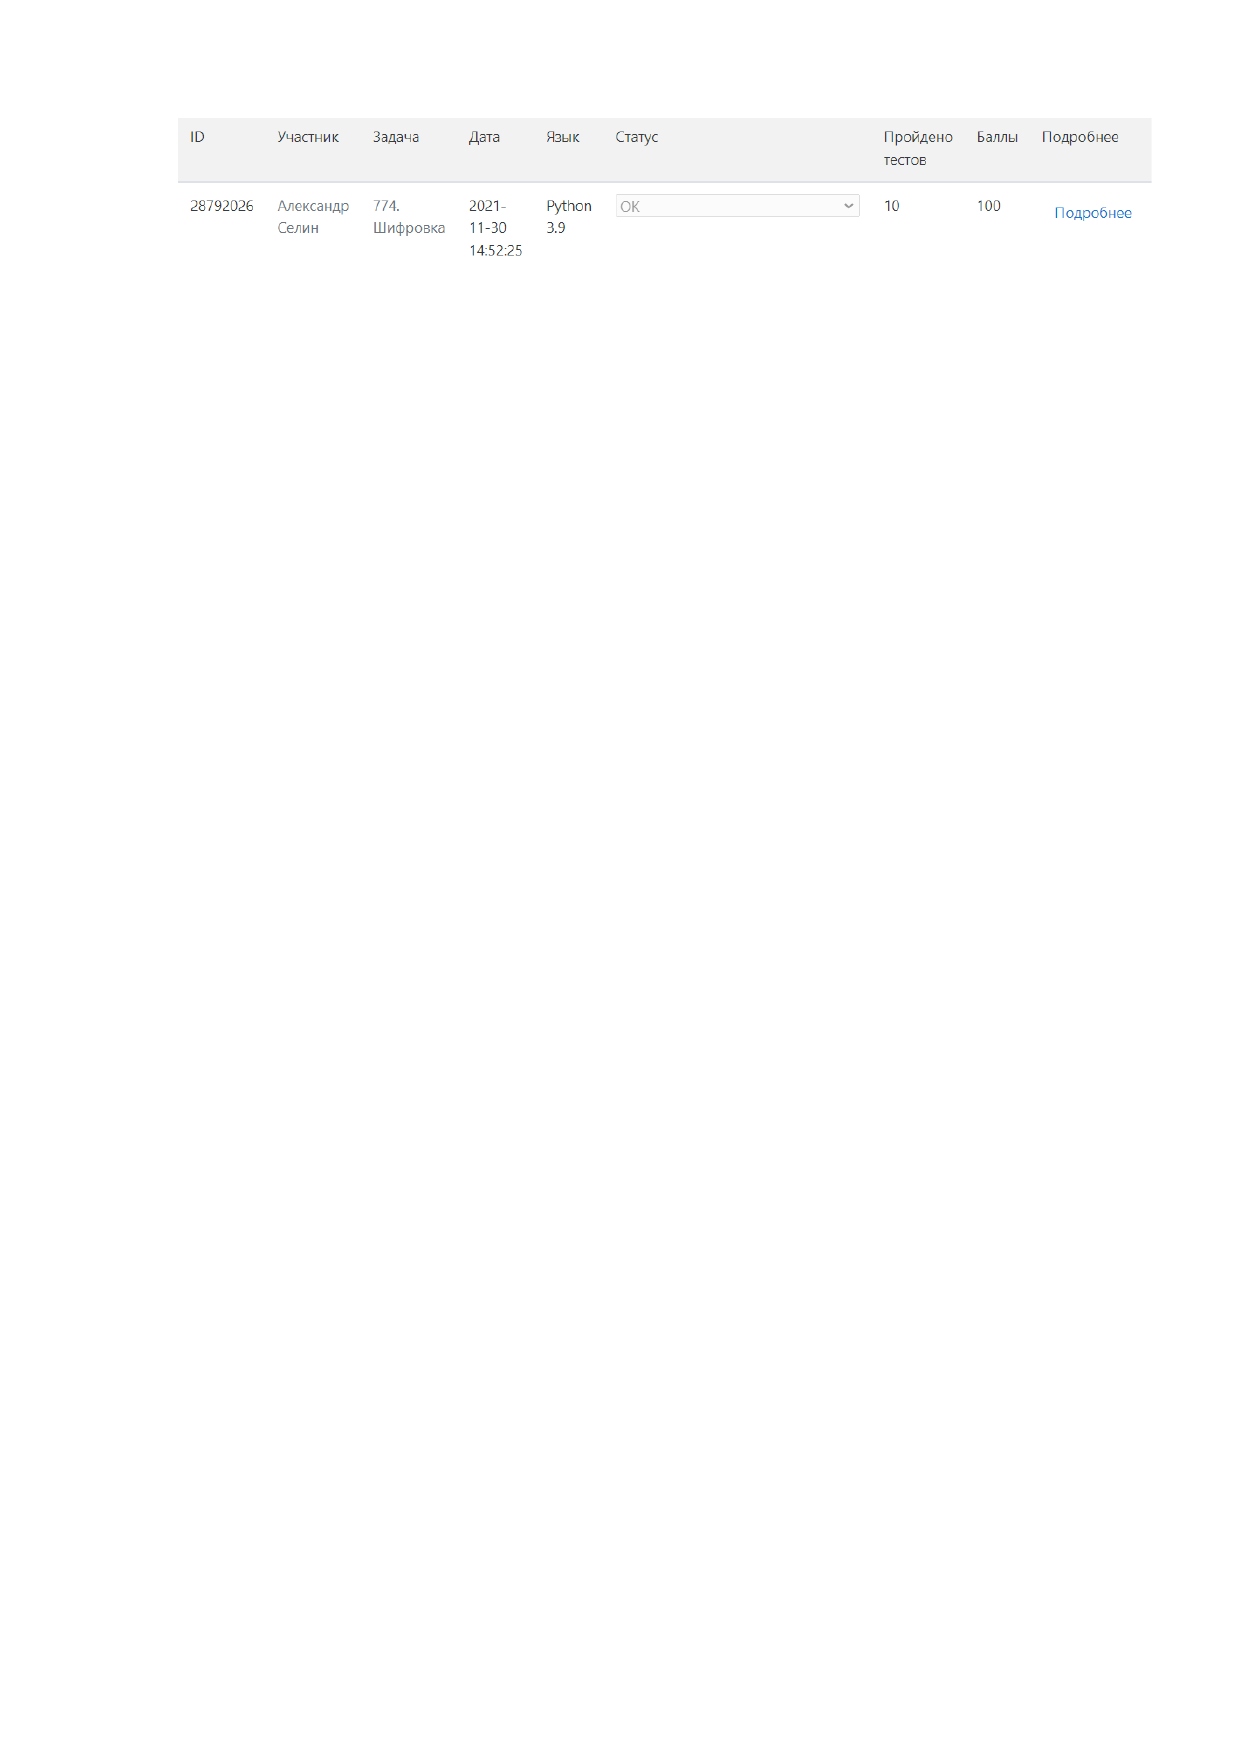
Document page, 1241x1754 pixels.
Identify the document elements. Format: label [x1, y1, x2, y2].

picture [177, 118, 1152, 269]
